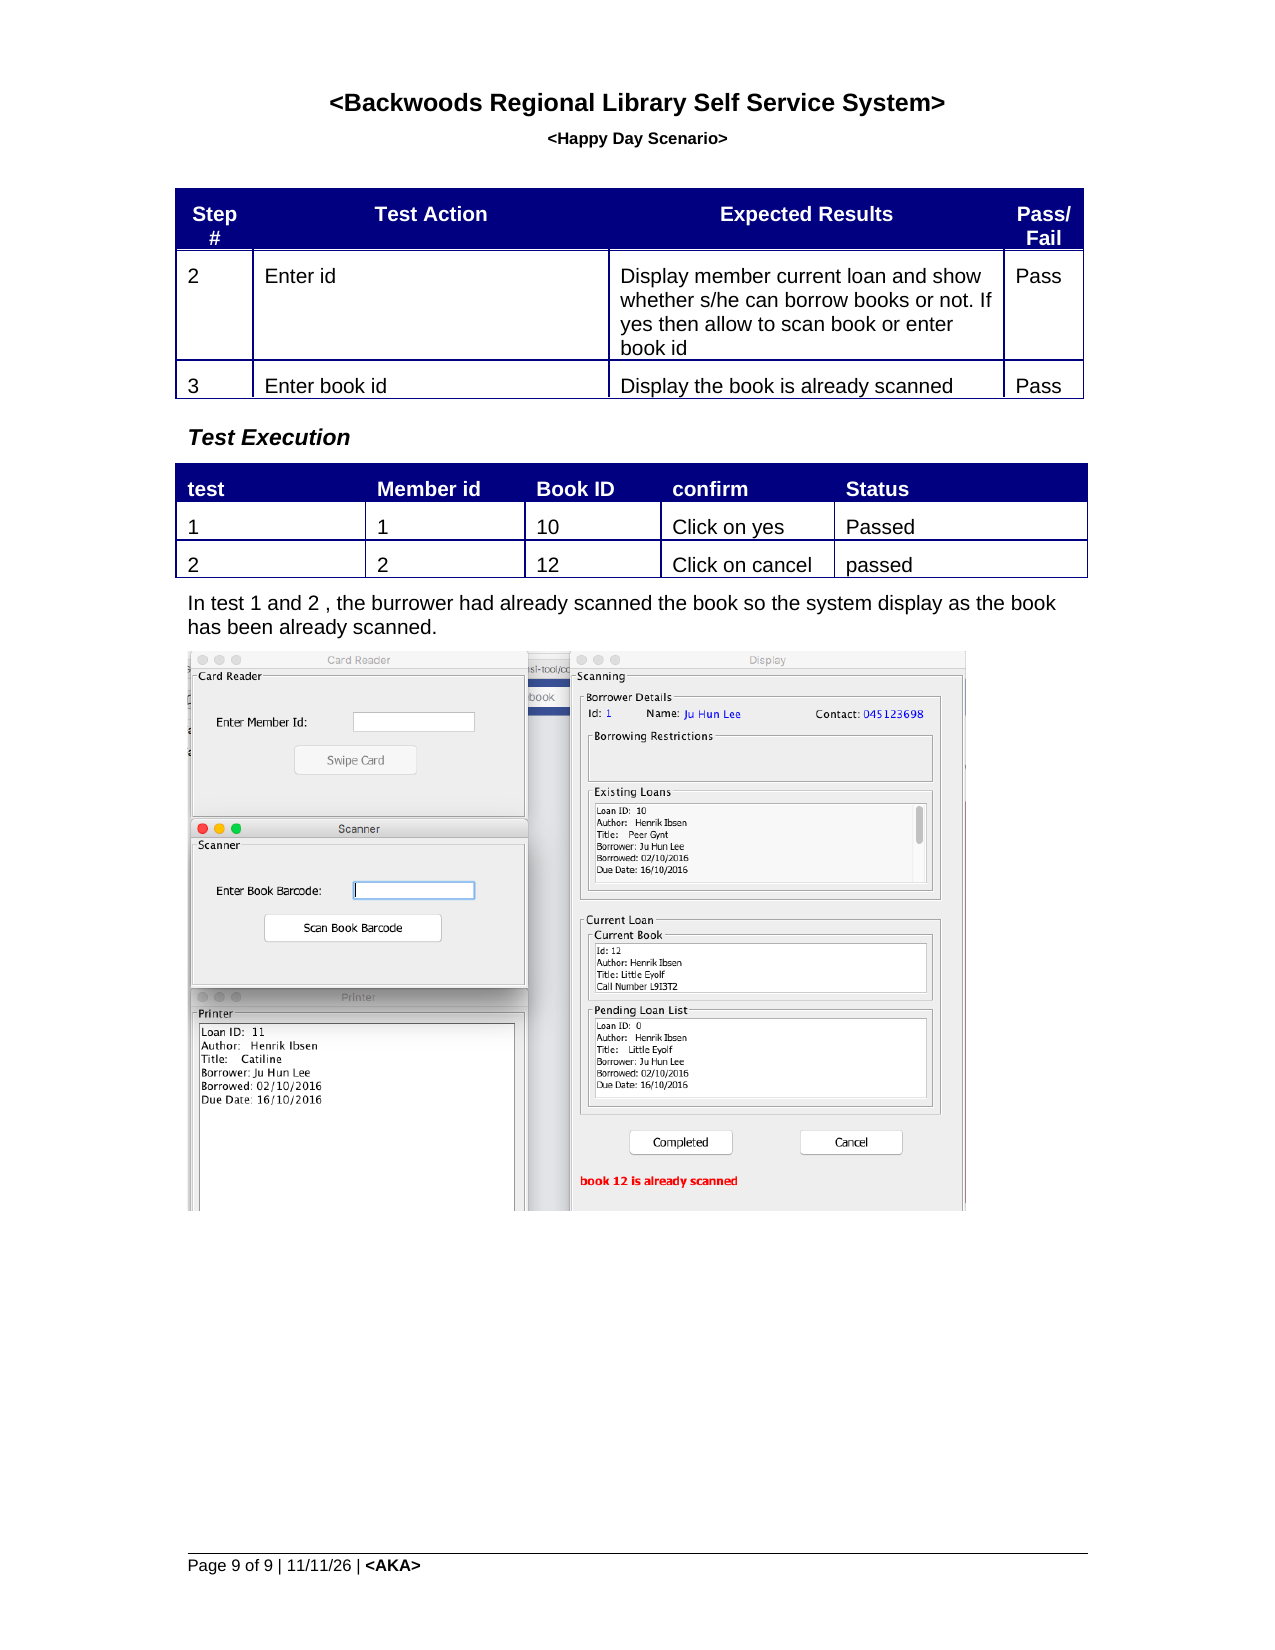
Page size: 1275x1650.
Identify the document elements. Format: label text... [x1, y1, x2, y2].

table_cell Click on yes [662, 502, 834, 539]
table_header test [177, 465, 365, 501]
table_header Book ID [526, 465, 660, 501]
table_cell Pass [1005, 251, 1083, 359]
picture [187, 651, 966, 1211]
table_header Member id [366, 465, 524, 501]
table_cell Enter book id [254, 361, 608, 397]
table_cell 1 [366, 502, 524, 539]
table_cell 1 [177, 502, 365, 539]
table_cell Display member current loan and show whether s/he can borrow books or not. If yes then allow to scan book or enter book id [610, 251, 1003, 359]
table_header Pass/ Fail [1005, 189, 1083, 249]
table_cell Click on cancel [662, 541, 834, 577]
table_cell 2 [366, 541, 524, 577]
table_header confirm [662, 465, 834, 501]
table_cell Pass [1005, 361, 1083, 397]
table_header Test Action [254, 189, 608, 249]
table_cell 2 [177, 541, 365, 577]
table_cell Display the book is already scanned [610, 361, 1003, 397]
table_cell 2 [177, 251, 252, 359]
text In test 1 and 2 , the burrower had already scanned the book so the system display as the book has been already scanned. [187, 591, 1087, 639]
table_header Status [835, 465, 1087, 501]
table_cell 12 [526, 541, 660, 577]
table_cell Passed [835, 502, 1087, 539]
subtitle Test Execution [187, 424, 1087, 450]
table_cell passed [835, 541, 1087, 577]
table_header Expected Results [610, 189, 1003, 249]
table_cell 3 [177, 361, 252, 397]
table_header Step # [177, 189, 252, 249]
table_cell Enter id [254, 251, 608, 359]
table_cell 10 [526, 502, 660, 539]
